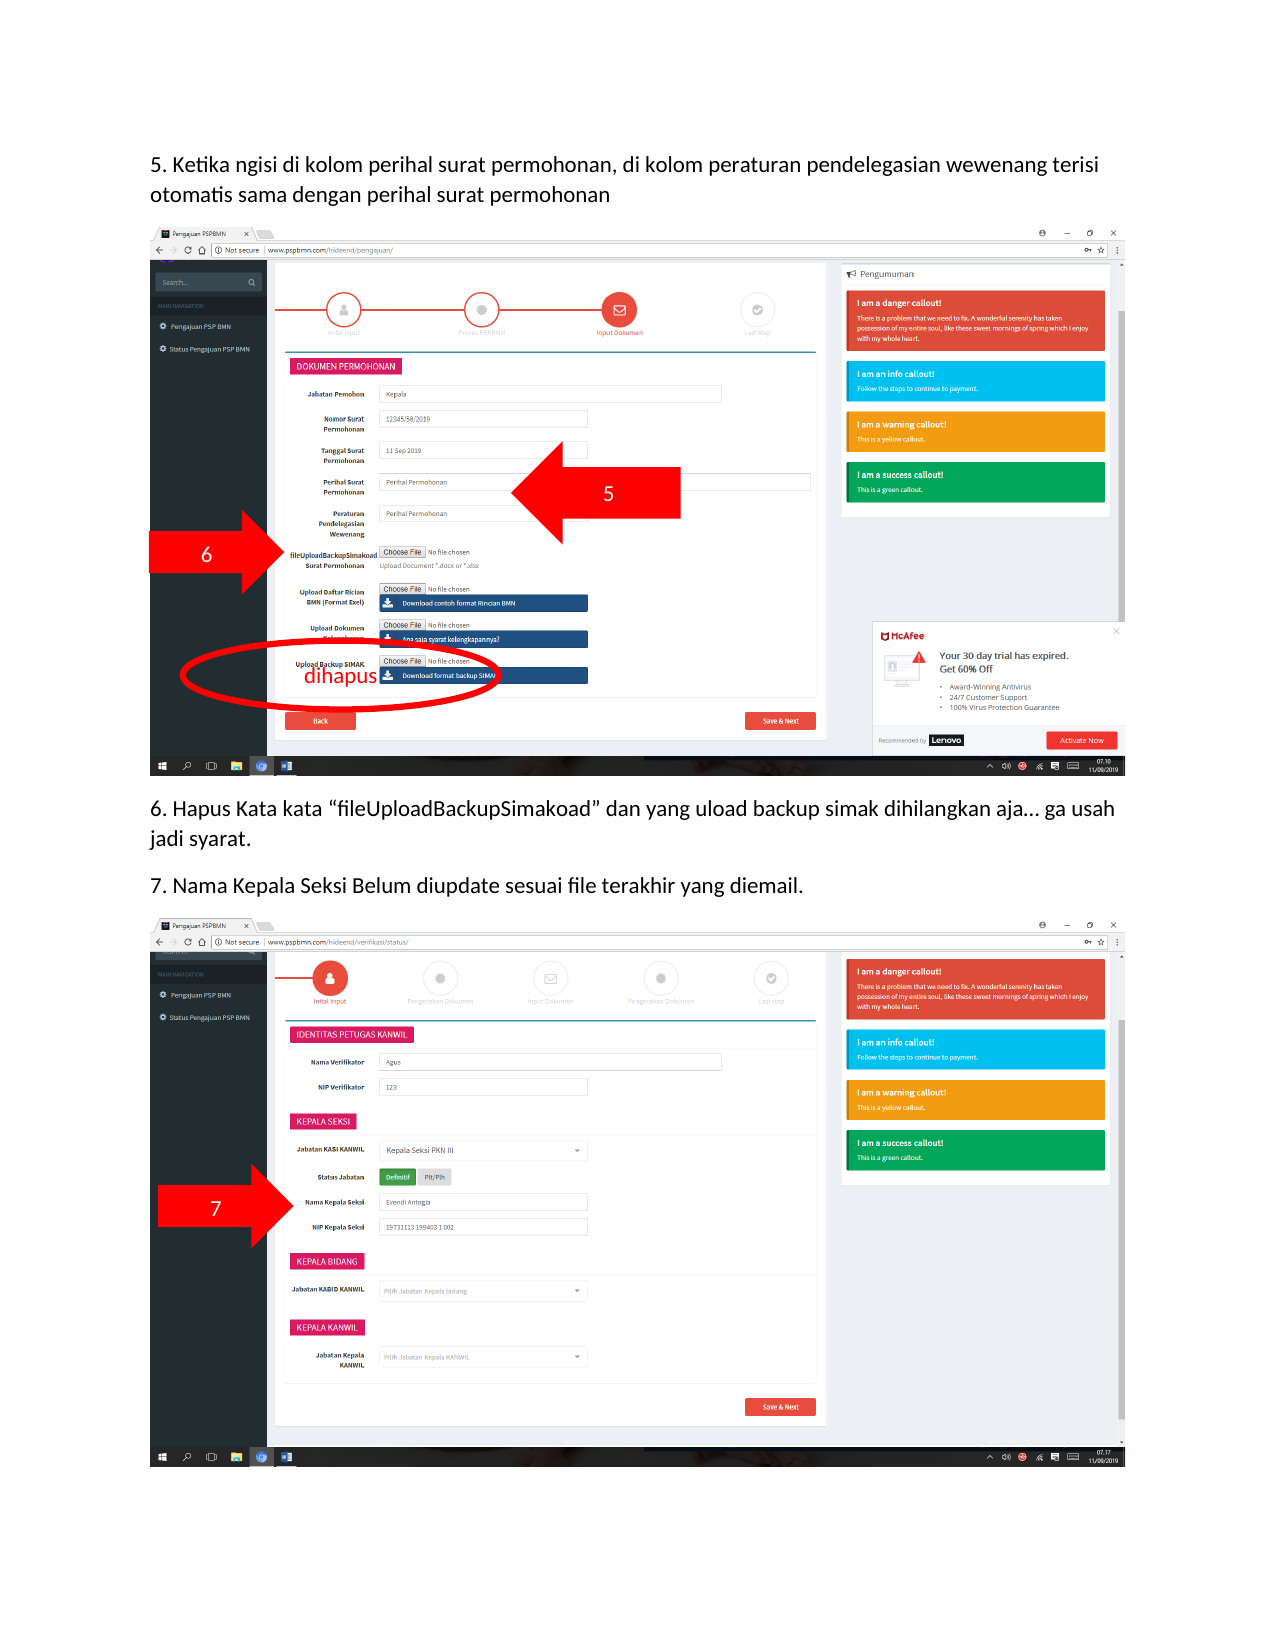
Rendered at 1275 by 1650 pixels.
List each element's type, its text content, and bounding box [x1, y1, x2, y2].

text 5. Ketika ngisi di kolom perihal surat permohonan, di kolom peraturan pendelegasian wewenang terisi otomatis sama dengan perihal surat permohonan [150, 150, 1125, 208]
picture [150, 227, 1125, 776]
text 6. Hapus Kata kata “fileUploadBackupSimakoad” dan yang uload backup simak dihilangkan aja… ga usah jadi syarat. [150, 794, 1125, 853]
text 7. Nama Kepala Seksi Belum diupdate sesuai file terakhir yang diemail. [150, 871, 1125, 899]
picture [150, 918, 1125, 1467]
